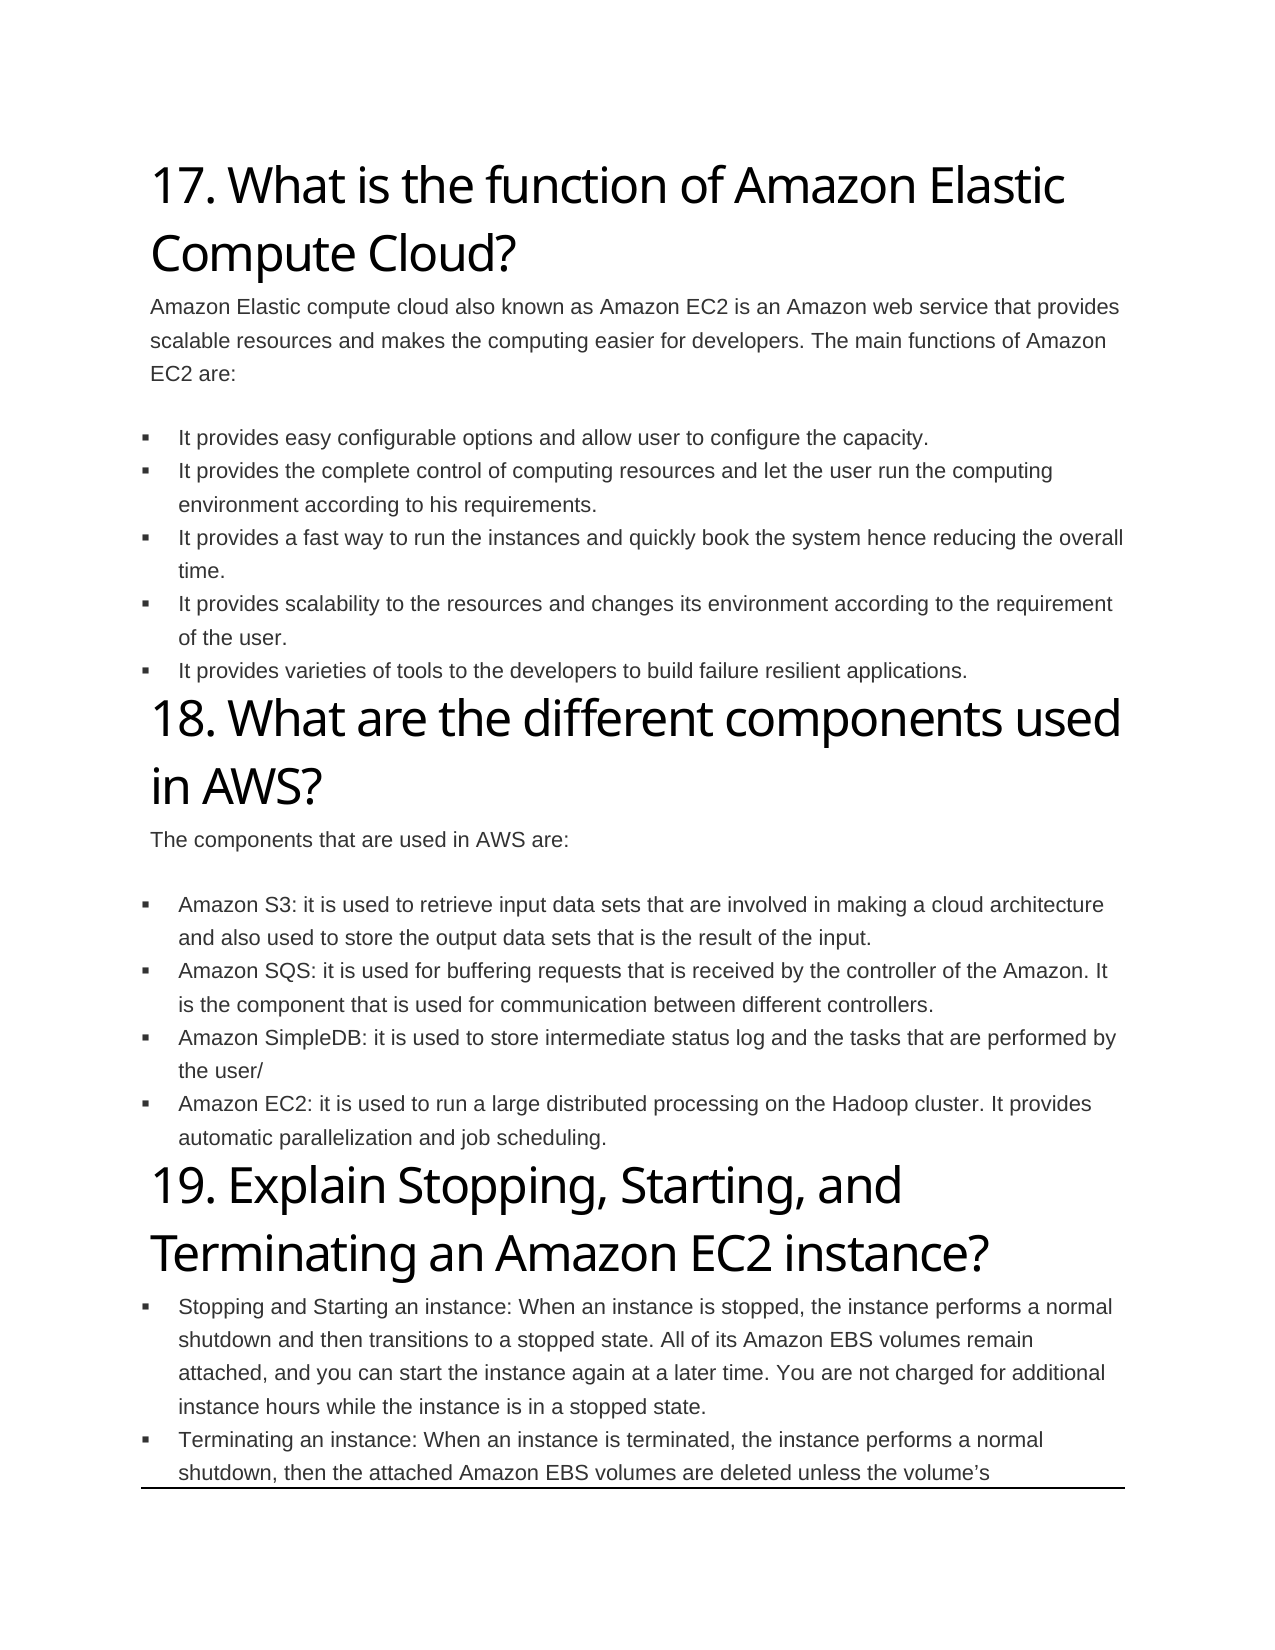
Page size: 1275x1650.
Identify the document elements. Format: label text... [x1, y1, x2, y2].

list It provides the complete control of computing resources and let the user run the computing environment according to his requirements. [141, 450, 1125, 517]
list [141, 1419, 1125, 1487]
list Amazon S3: it is used to retrieve input data sets that are involved in making a cloud architecture and also used to store the output data sets that is the result of the input. [141, 884, 1125, 950]
text Amazon Elastic compute cloud also known as Amazon EC2 is an Amazon web service that provides scalable resources and makes the computing easier for developers. The main functions of Amazon EC2 are: [150, 286, 1125, 386]
list Stopping and Starting an instance: When an instance is stopped, the instance performs a normal shutdown and then transitions to a stopped state. All of its Amazon EBS volumes remain attached, and you can start the instance again at a later time. You are not charged for additional instance hours while the instance is in a stopped state. [141, 1286, 1125, 1419]
list Amazon SQS: it is used for buffering requests that is received by the controller of the Amazon. It is the component that is used for communication between different controllers. [141, 950, 1125, 1017]
list It provides scalability to the resources and changes its environment according to the requirement of the user. [141, 583, 1125, 650]
list It provides a fast way to run the instances and quickly book the system hence reducing the overall time. [141, 517, 1125, 583]
list It provides varieties of tools to the developers to build failure resilient applications. [141, 650, 1125, 683]
text 18. What are the different components used in AWS? [150, 683, 1125, 819]
text 19. Explain Stopping, Starting, and Terminating an Amazon EC2 instance? [150, 1149, 1125, 1286]
text 17. What is the function of Amazon Elastic Compute Cloud? [150, 150, 1125, 286]
list Amazon SimpleDB: it is used to store intermediate status log and the tasks that are performed by the user/ [141, 1017, 1125, 1083]
list Amazon EC2: it is used to run a large distributed processing on the Hadoop cluster. It provides automatic parallelization and job scheduling. [141, 1083, 1125, 1149]
text The components that are used in AWS are: [150, 819, 1125, 852]
list It provides easy configurable options and allow user to configure the capacity. [141, 417, 1125, 450]
